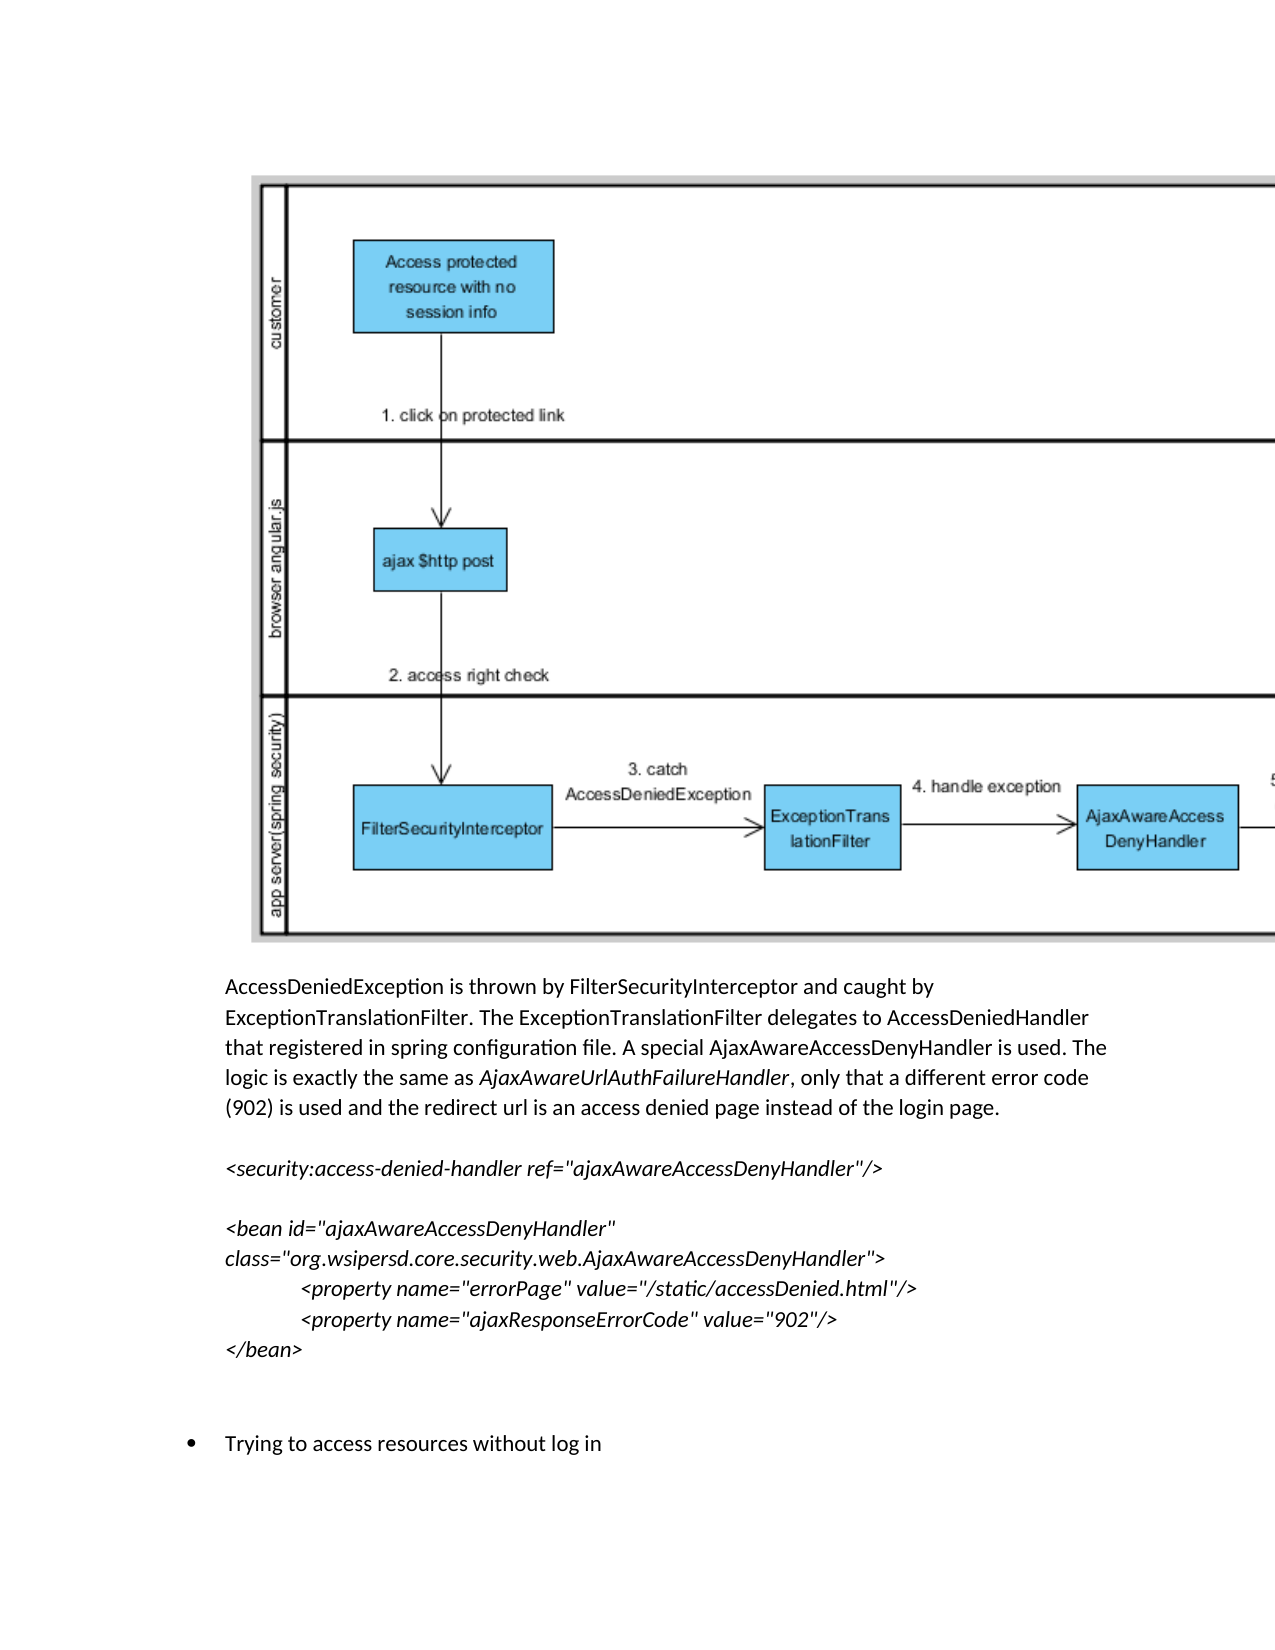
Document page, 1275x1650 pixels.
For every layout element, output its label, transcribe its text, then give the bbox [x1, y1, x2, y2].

list <security:access-denied-handler ref="ajaxAwareAccessDenyHandler"/> [225, 1154, 1125, 1182]
list <property name="ajaxResponseErrorCode" value="902"/> [225, 1305, 1125, 1333]
list <property name="errorPage" value="/static/accessDenied.html"/> [225, 1274, 1125, 1303]
list Trying to access resources without log in [187, 1429, 1125, 1457]
list <bean id="ajaxAwareAccessDenyHandler" class="org.wsipersd.core.security.web.AjaxAwareAccessDenyHandler"> [225, 1214, 1125, 1272]
list </bean> [225, 1335, 1125, 1363]
list AccessDeniedException is thrown by FilterSecurityInterceptor and caught by ExceptionTranslationFilter. The ExceptionTranslationFilter delegates to AccessDeniedHandler that registered in spring configuration file. A special AjaxAwareAccessDenyHandler is used. The logic is exactly the same as AjaxAwareUrlAuthFailureHandler, only that a different error code (902) is used and the redirect url is an access denied page instead of the login page. [225, 972, 1125, 1121]
picture [225, 150, 1275, 971]
